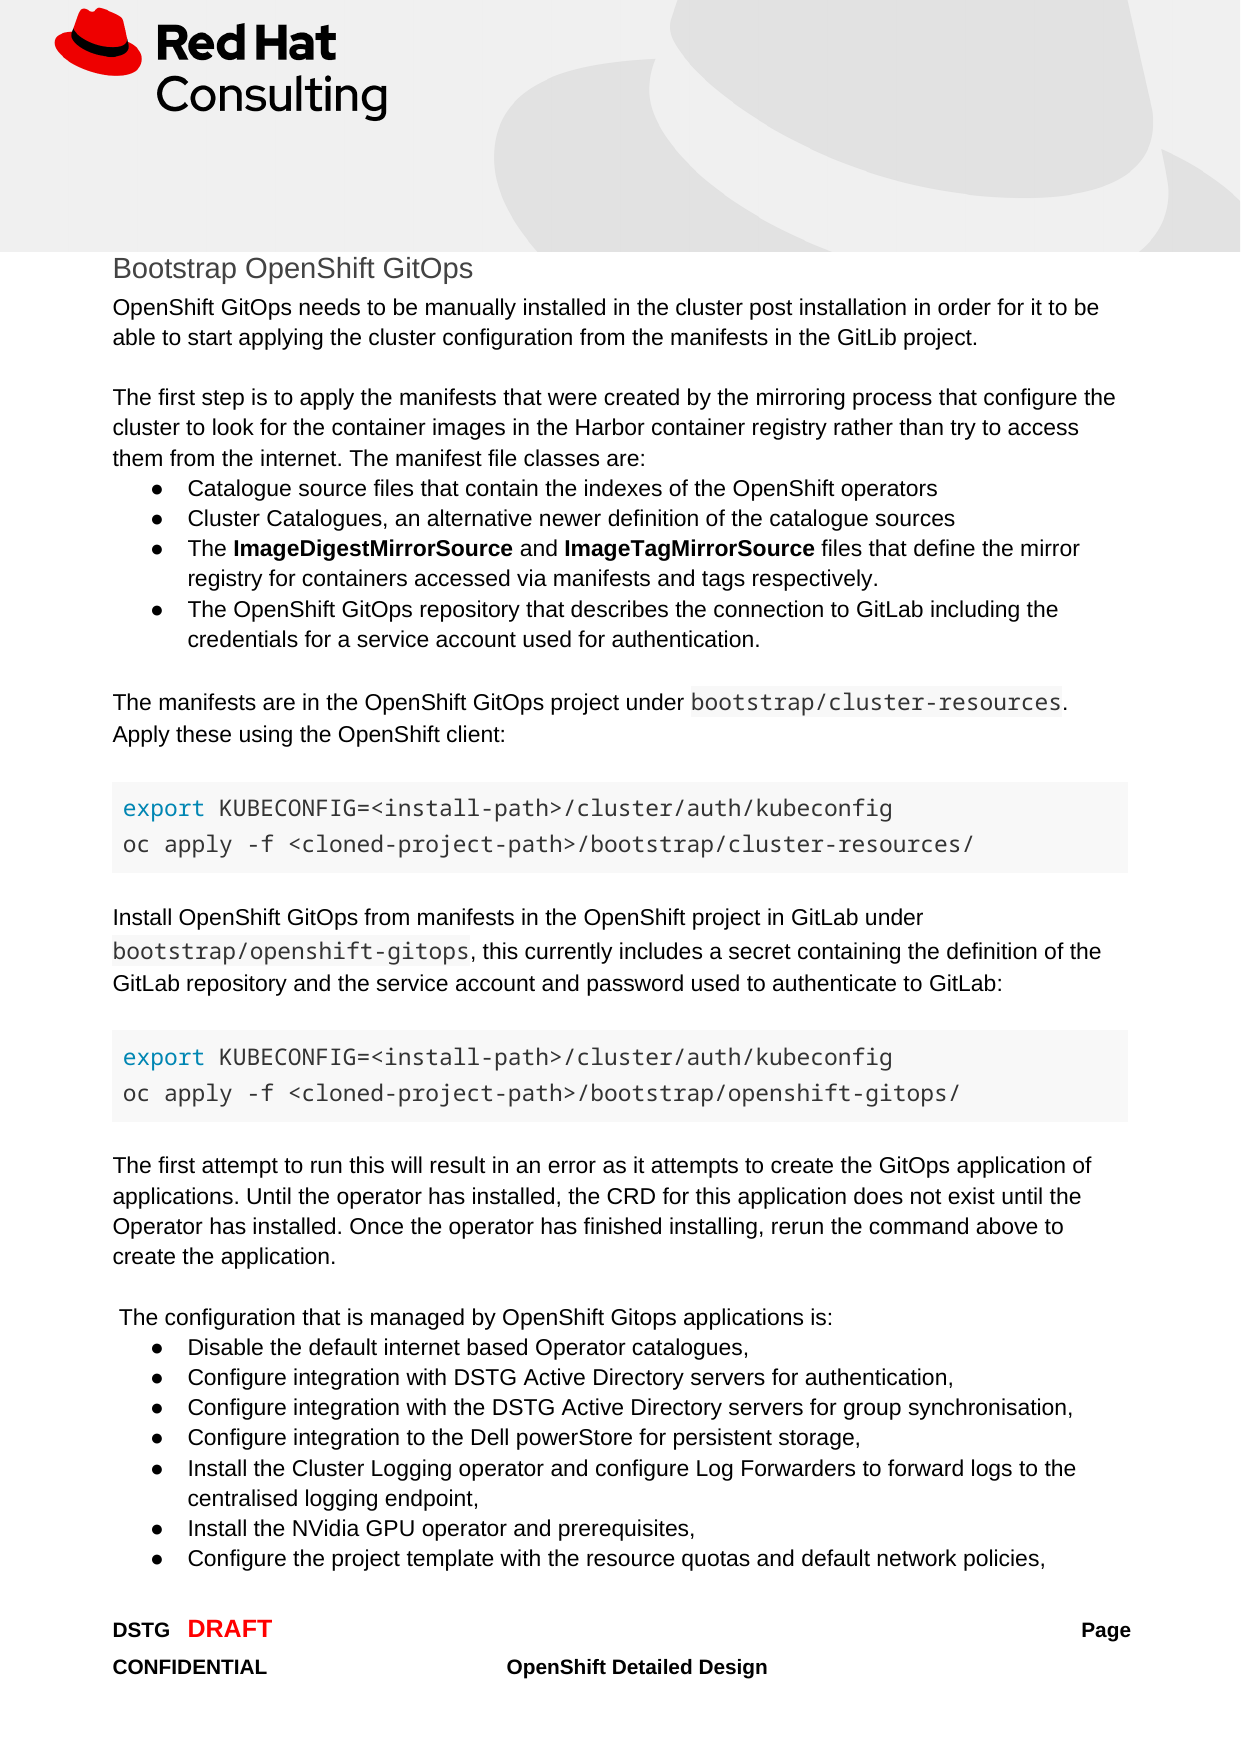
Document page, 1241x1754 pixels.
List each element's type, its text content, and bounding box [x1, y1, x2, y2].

list Install the Cluster Logging operator and configure Log Forwarders to forward logs to the centralised logging endpoint, [150, 1454, 1128, 1511]
list Cluster Catalogues, an alternative newer definition of the catalogue sources [150, 505, 1128, 531]
list Configure integration with the DSTG Active Directory servers for group synchronisation, [150, 1394, 1128, 1420]
text The configuration that is managed by OpenShift Gitops applications is: [112, 1303, 1128, 1330]
list Disable the default internet based Operator catalogues, [150, 1334, 1128, 1360]
table_header export KUBECONFIG=<install-path>/cluster/auth/kubeconfig oc apply -f <cloned-project-path>/bootstrap/openshift-gitops/ [112, 1030, 1128, 1122]
text The first step is to apply the manifests that were created by the mirroring process that configure the cluster to look for the container images in the Harbor container registry rather than try to access them from the internet. The manifest file classes are: [112, 384, 1128, 471]
list The ImageDigestMirrorSource and ImageTagMirrorSource files that define the mirror registry for containers accessed via manifests and tags respectively. [150, 535, 1128, 592]
list Configure integration with DSTG Active Directory servers for authentication, [150, 1364, 1128, 1390]
text OpenShift GitOps needs to be manually installed in the cluster post installation in order for it to be able to start applying the cluster configuration from the manifests in the GitLib project. [112, 293, 1128, 350]
text Install OpenShift GitOps from manifests in the OpenShift project in GitLab under bootstrap/openshift-gitops, this currently includes a secret containing the definition of the GitLab repository and the service account and password used to authenticate to GitLab: [112, 904, 1128, 996]
text The manifests are in the OpenShift GitOps project under bootstrap/cluster-resources. Apply these using the OpenShift client: [112, 686, 1128, 748]
picture [0, 0, 1241, 252]
subtitle Bootstrap OpenShift GitOps [112, 158, 1128, 285]
table_header export KUBECONFIG=<install-path>/cluster/auth/kubeconfig oc apply -f <cloned-project-path>/bootstrap/cluster-resources/ [112, 782, 1128, 873]
list Catalogue source files that contain the indexes of the OpenShift operators [150, 475, 1128, 501]
list Configure the project template with the resource quotas and default network policies, [150, 1545, 1128, 1571]
list The OpenShift GitOps repository that describes the connection to GitLab including the credentials for a service account used for authentication. [150, 596, 1128, 652]
list Configure integration to the Dell powerStore for persistent storage, [150, 1424, 1128, 1451]
list Install the NVidia GPU operator and prerequisites, [150, 1515, 1128, 1541]
text The first attempt to run this will result in an error as it attempts to create the GitOps application of applications. Until the operator has installed, the CRD for this application does not exist until the Operator has installed. Once the operator has finished installing, rerun the command above to create the application. [112, 1152, 1128, 1269]
